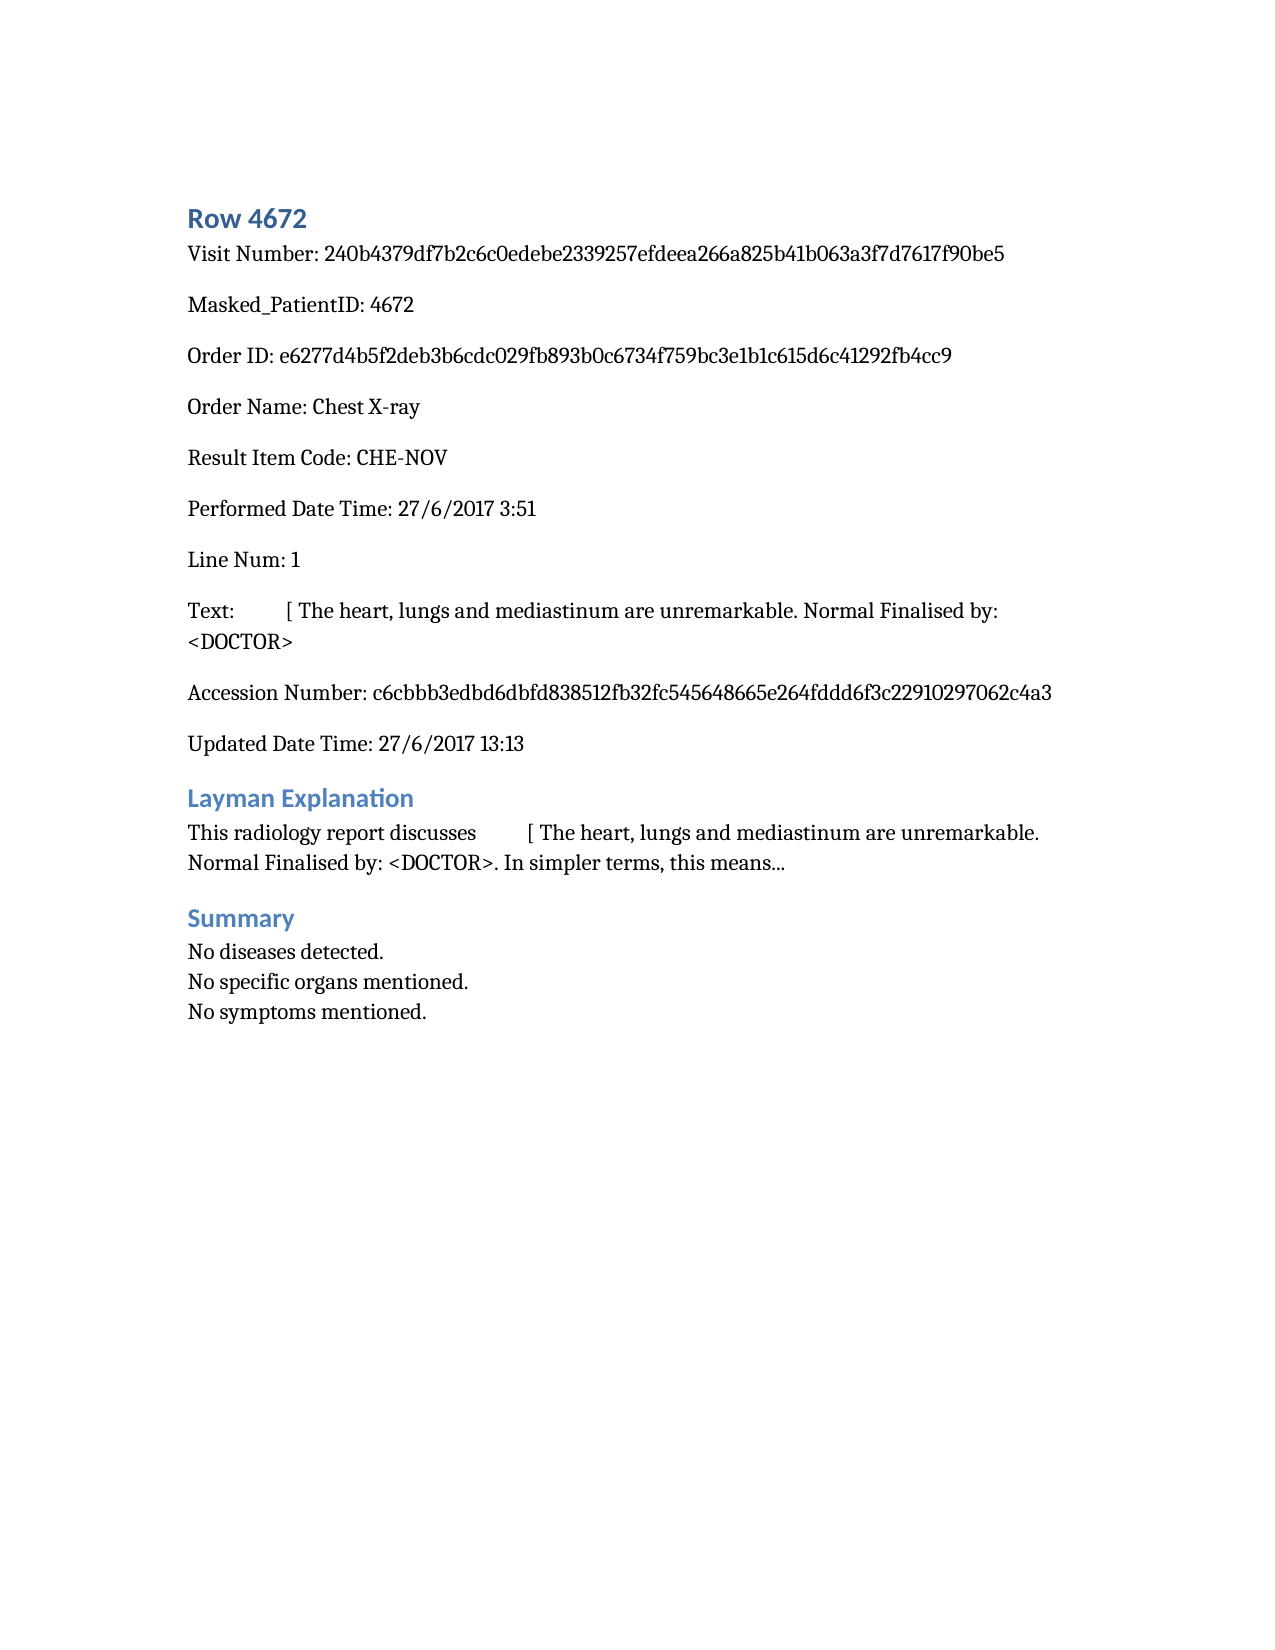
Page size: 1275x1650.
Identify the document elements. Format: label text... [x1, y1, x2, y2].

text Order ID: e6277d4b5f2deb3b6cdc029fb893b0c6734f759bc3e1b1c615d6c41292fb4cc9 [187, 343, 1087, 369]
text Updated Date Time: 27/6/2017 13:13 [187, 731, 1087, 757]
text Result Item Code: CHE-NOV [187, 445, 1087, 471]
text Line Num: 1 [187, 547, 1087, 573]
subtitle Summary [187, 901, 1087, 934]
text Order Name: Chest X-ray [187, 394, 1087, 420]
text Accession Number: c6cbbb3edbd6dbfd838512fb32fc545648665e264fddd6f3c22910297062c4a3 [187, 679, 1087, 706]
text Text: [ The heart, lungs and mediastinum are unremarkable. Normal Finalised by: <DOCTOR> [187, 598, 1087, 655]
subtitle Layman Explanation [187, 782, 1087, 814]
subtitle Row 4672 [187, 200, 1087, 236]
text No diseases detected. No specific organs mentioned. No symptoms mentioned. [187, 939, 1087, 1025]
text This radiology report discusses [ The heart, lungs and mediastinum are unremarkable. Normal Finalised by: <DOCTOR>. In simpler terms, this means... [187, 819, 1087, 876]
text Masked_PatientID: 4672 [187, 292, 1087, 318]
text Visit Number: 240b4379df7b2c6c0edebe2339257efdeea266a825b41b063a3f7d7617f90be5 [187, 241, 1087, 267]
text Performed Date Time: 27/6/2017 3:51 [187, 496, 1087, 522]
